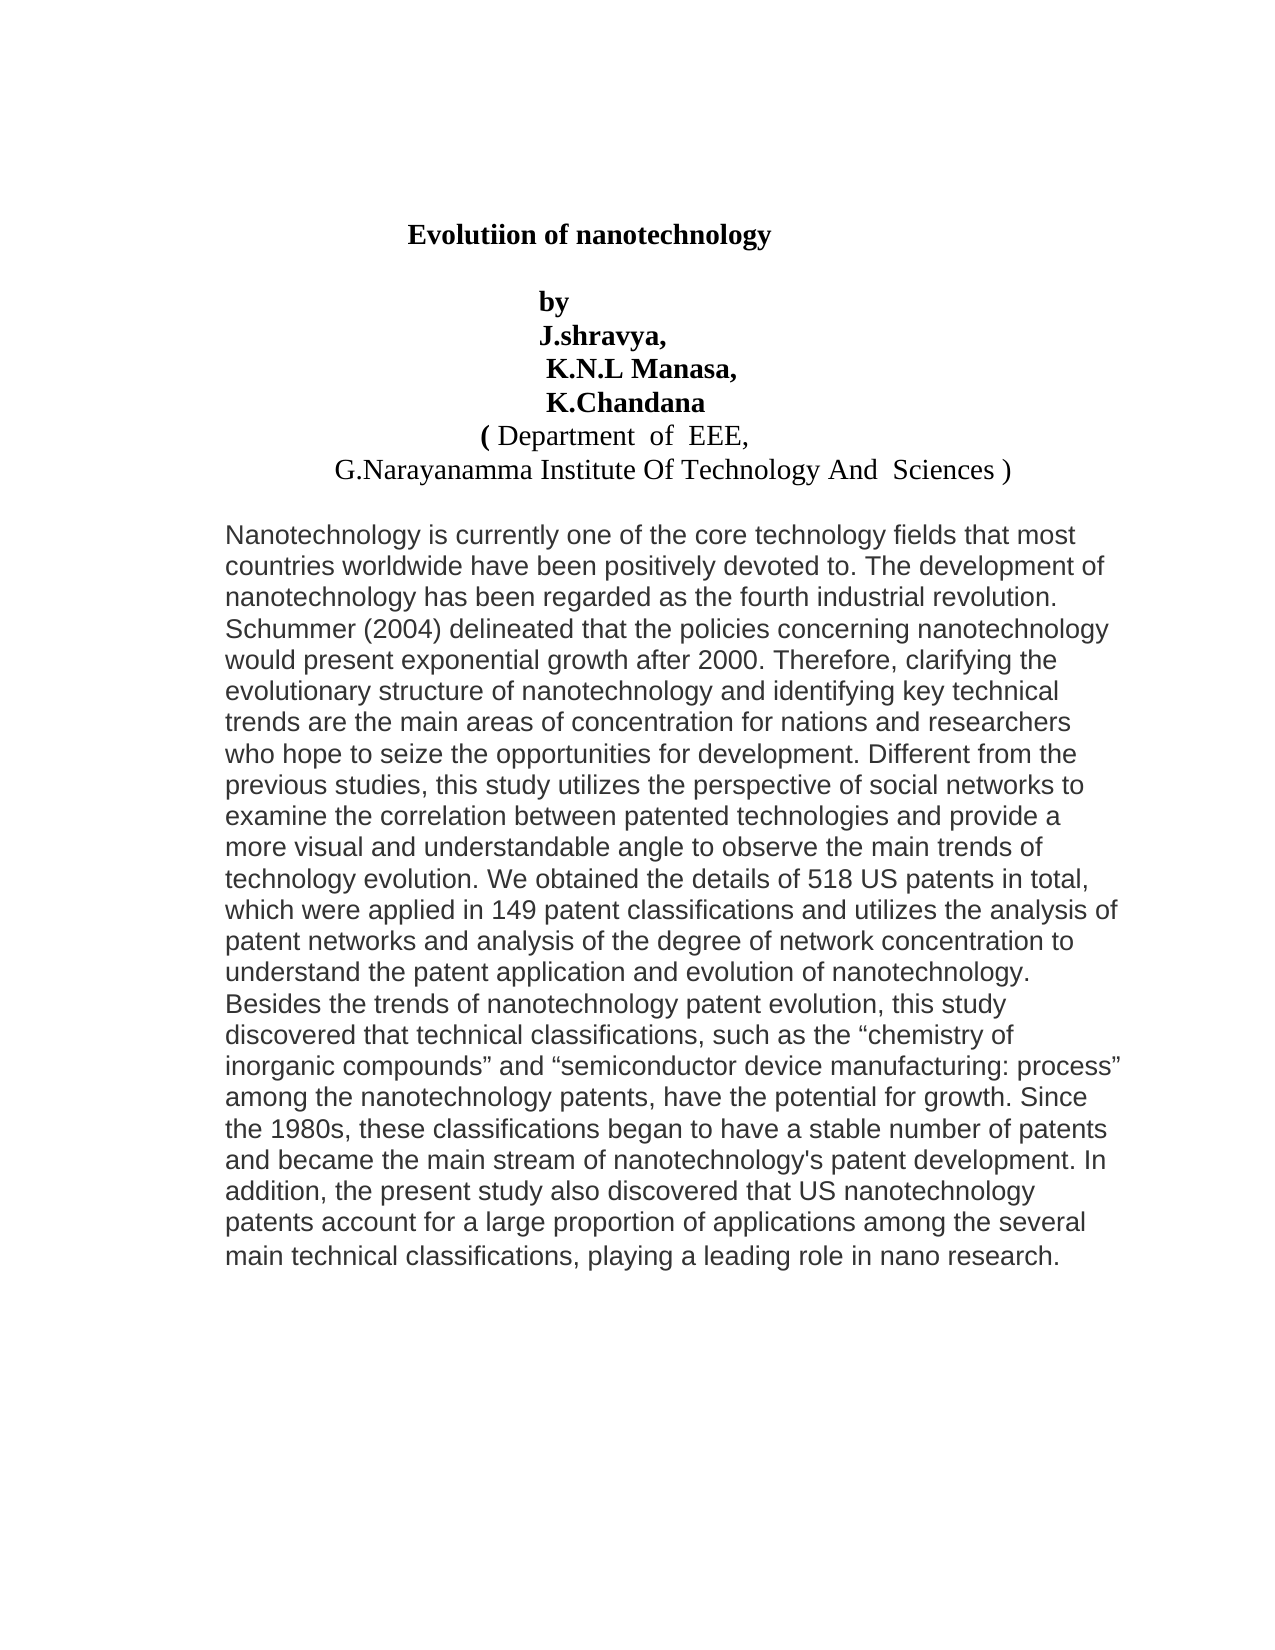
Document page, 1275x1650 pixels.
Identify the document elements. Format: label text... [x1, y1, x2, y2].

text Nanotechnology is currently one of the core technology fields that most countries worldwide have been positively devoted to. The development of nanotechnology has been regarded as the fourth industrial revolution. Schummer (2004) delineated that the policies concerning nanotechnology would present exponential growth after 2000. Therefore, clarifying the evolutionary structure of nanotechnology and identifying key technical trends are the main areas of concentration for nations and researchers who hope to seize the opportunities for development. Different from the previous studies, this study utilizes the perspective of social networks to examine the correlation between patented technologies and provide a more visual and understandable angle to observe the main trends of technology evolution. We obtained the details of 518 US patents in total, which were applied in 149 patent classifications and utilizes the analysis of patent networks and analysis of the degree of network concentration to understand the patent application and evolution of nanotechnology. Besides the trends of nanotechnology patent evolution, this study discovered that technical classifications, such as the “chemistry of inorganic compounds” and “semiconductor device manufacturing: process” among the nanotechnology patents, have the potential for growth. Since the 1980s, these classifications began to have a stable number of patents and became the main stream of nanotechnology's patent development. In addition, the present study also discovered that US nanotechnology patents account for a large proportion of applications among the several main technical classifications, playing a leading role in nano research. [225, 519, 1125, 1271]
text ( Department of EEE, [225, 418, 1125, 452]
text by [225, 284, 1125, 318]
text K.N.L Manasa, [225, 351, 1125, 385]
text Evolutiion of nanotechnology [225, 217, 1125, 251]
text G.Narayanamma Institute Of Technology And Sciences ) [225, 452, 1125, 485]
text K.Chandana [225, 385, 1125, 418]
text J.shravya, [225, 318, 1125, 351]
